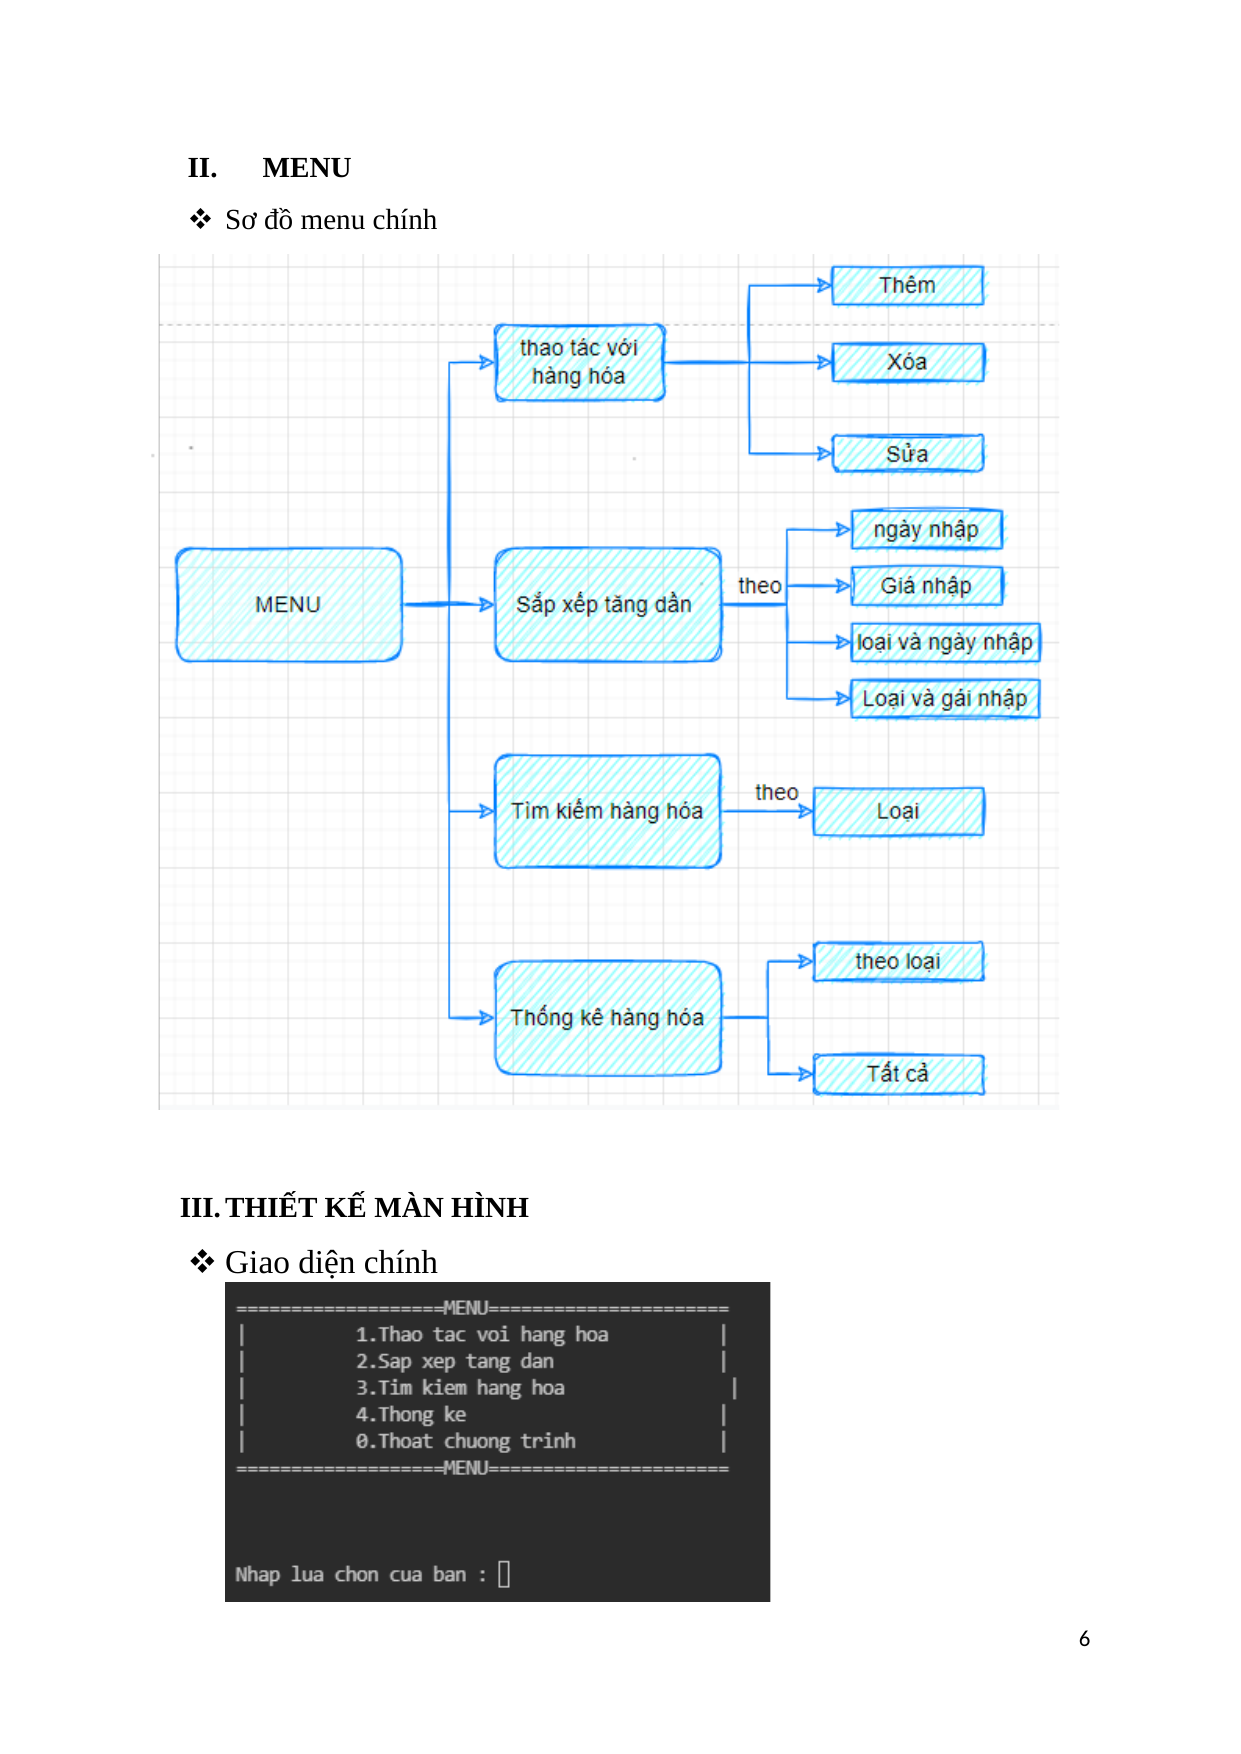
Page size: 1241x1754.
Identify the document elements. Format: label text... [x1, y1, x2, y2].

picture [150, 254, 1060, 1110]
list THIẾT KẾ MÀN HÌNH [179, 1190, 1090, 1223]
list Sơ đồ menu chính [187, 202, 1090, 236]
list Giao diện chính [187, 1242, 1090, 1280]
picture [225, 1282, 771, 1602]
list MENU [187, 150, 1090, 183]
